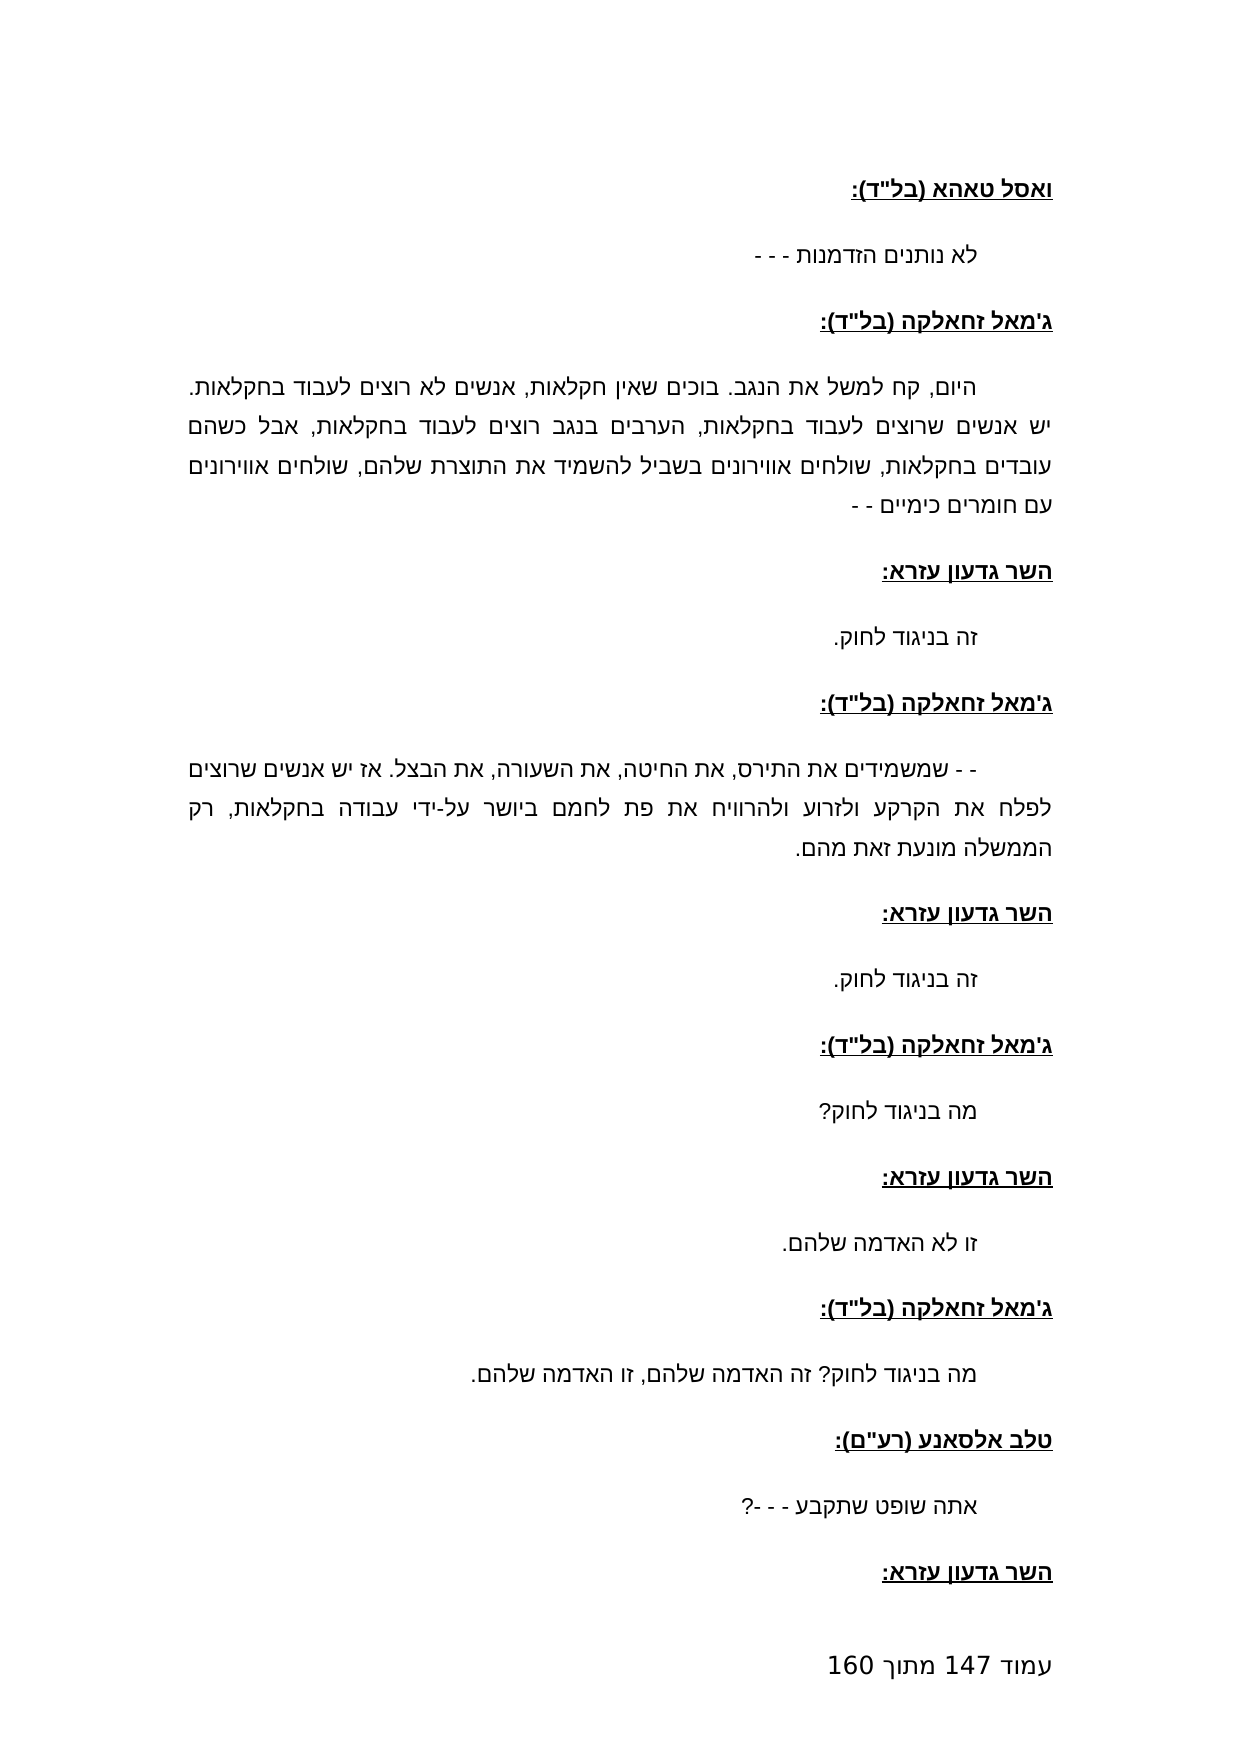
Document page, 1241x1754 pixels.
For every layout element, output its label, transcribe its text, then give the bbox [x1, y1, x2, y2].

text השר גדעון עזרא: [187, 1532, 1053, 1585]
text ג'מאל זחאלקה (בל"ד): [187, 663, 1053, 716]
text השר גדעון עזרא: [187, 874, 1053, 927]
text ג'מאל זחאלקה (בל"ד): [187, 282, 1053, 334]
text זה בניגוד לחוק. [187, 966, 1053, 993]
text ג'מאל זחאלקה (בל"ד): [187, 1006, 1053, 1058]
text היום, קח למשל את הנגב. בוכים שאין חקלאות, אנשים לא רוצים לעבוד בחקלאות. יש אנשים שרוצים לעבוד בחקלאות, הערבים בנגב רוצים לעבוד בחקלאות, אבל כשהם עובדים בחקלאות, שולחים אווירונים בשביל להשמיד את התוצרת שלהם, שולחים אווירונים עם חומרים כימיים - - [187, 374, 1053, 519]
text מה בניגוד לחוק? [187, 1098, 1053, 1124]
text השר גדעון עזרא: [187, 1137, 1053, 1190]
text לא נותנים הזדמנות - - - [187, 242, 1053, 268]
text זו לא האדמה שלהם. [187, 1229, 1053, 1256]
text ואסל טאהא (בל"ד): [187, 150, 1053, 203]
text טלב אלסאנע (רע"ם): [187, 1401, 1053, 1453]
text השר גדעון עזרא: [187, 532, 1053, 584]
text אתה שופט שתקבע - - -? [187, 1493, 1053, 1519]
text ג'מאל זחאלקה (בל"ד): [187, 1269, 1053, 1322]
text מה בניגוד לחוק? זה האדמה שלהם, זו האדמה שלהם. [187, 1361, 1053, 1388]
text - - שמשמידים את התירס, את החיטה, את השעורה, את הבצל. אז יש אנשים שרוצים לפלח את הקרקע ולזרוע ולהרוויח את פת לחמם ביושר על-ידי עבודה בחקלאות, רק הממשלה מונעת זאת מהם. [187, 756, 1053, 861]
text זה בניגוד לחוק. [187, 624, 1053, 650]
